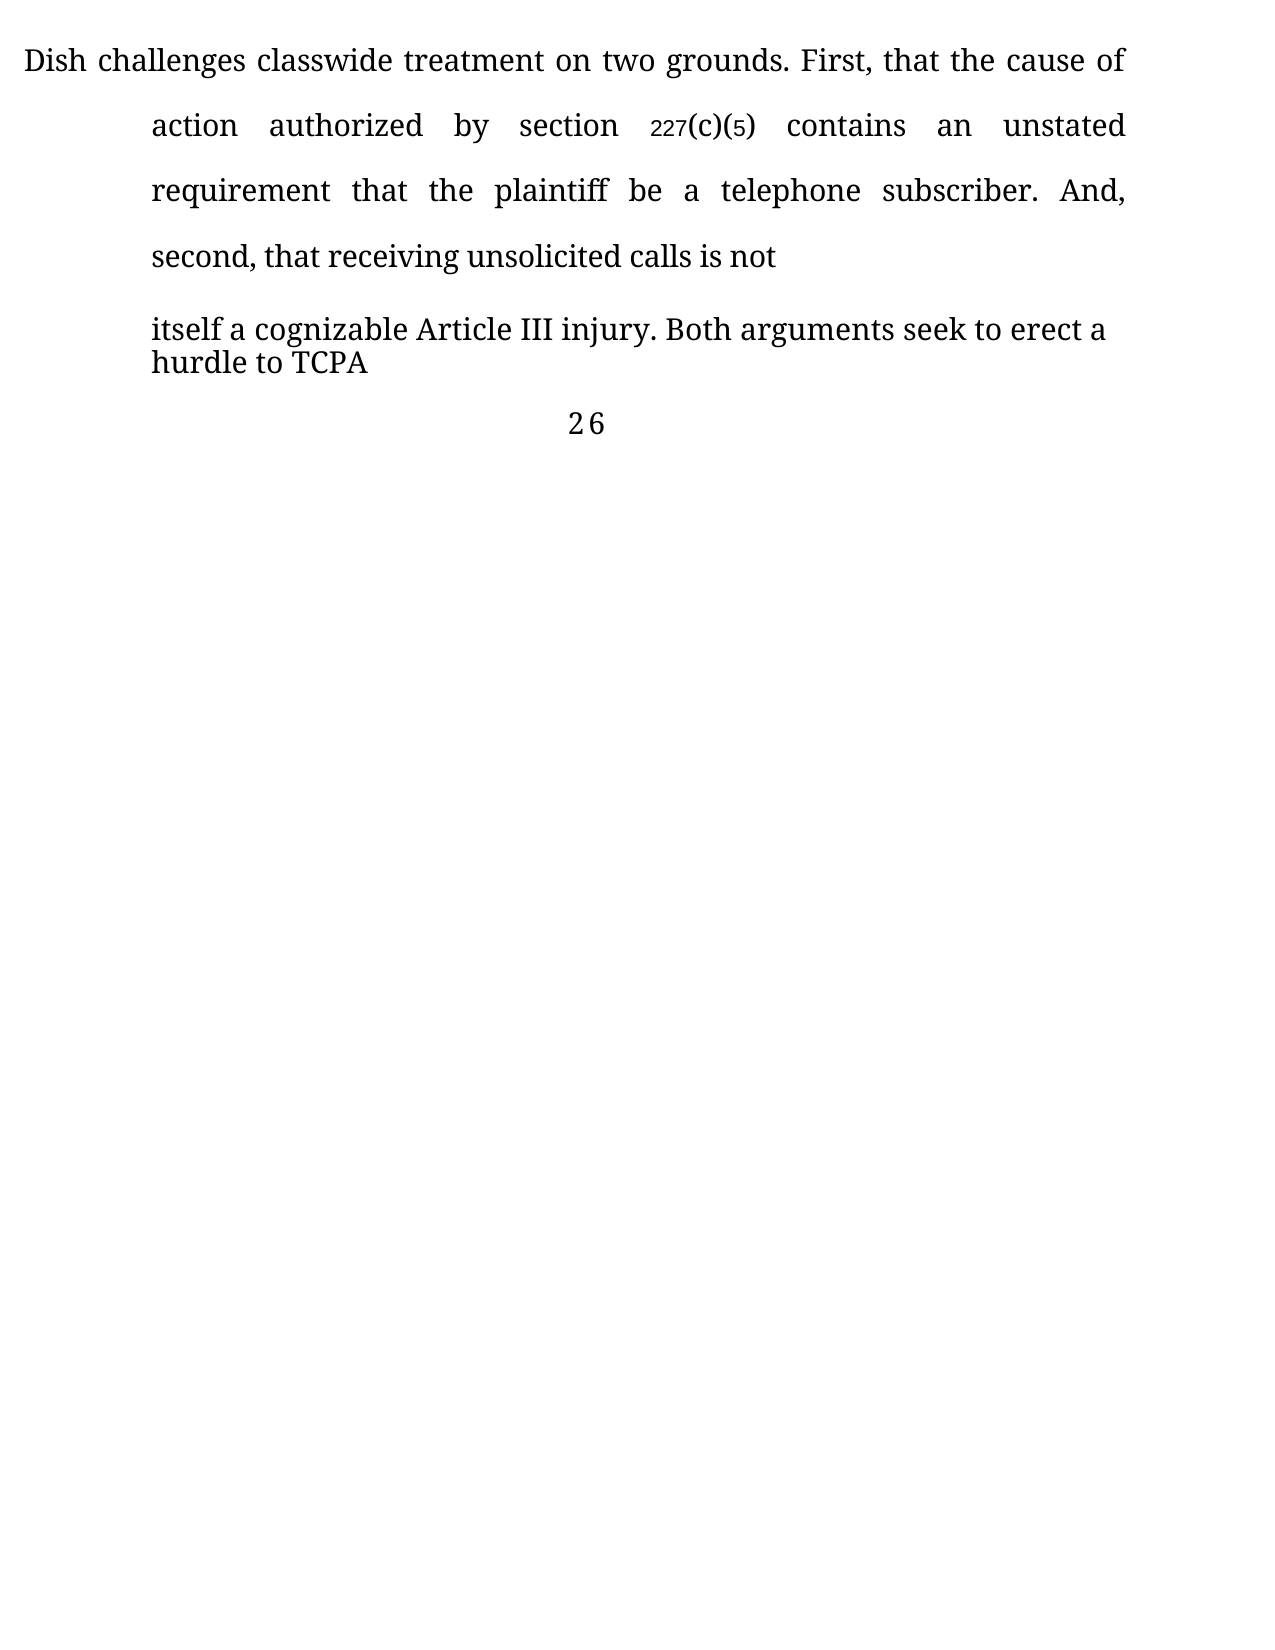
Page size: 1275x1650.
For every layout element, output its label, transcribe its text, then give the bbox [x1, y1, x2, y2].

text 26 [23, 408, 1148, 441]
text itself a cognizable Article III injury. Both arguments seek to erect a hurdle to TCPA [151, 314, 1148, 380]
text Dish challenges classwide treatment on two grounds. First, that the cause of action authorized by section 227(c)(5) contains an unstated requirement that the plaintiff be a telephone subscriber. And, second, that receiving unsolicited calls is not [23, 19, 1126, 280]
